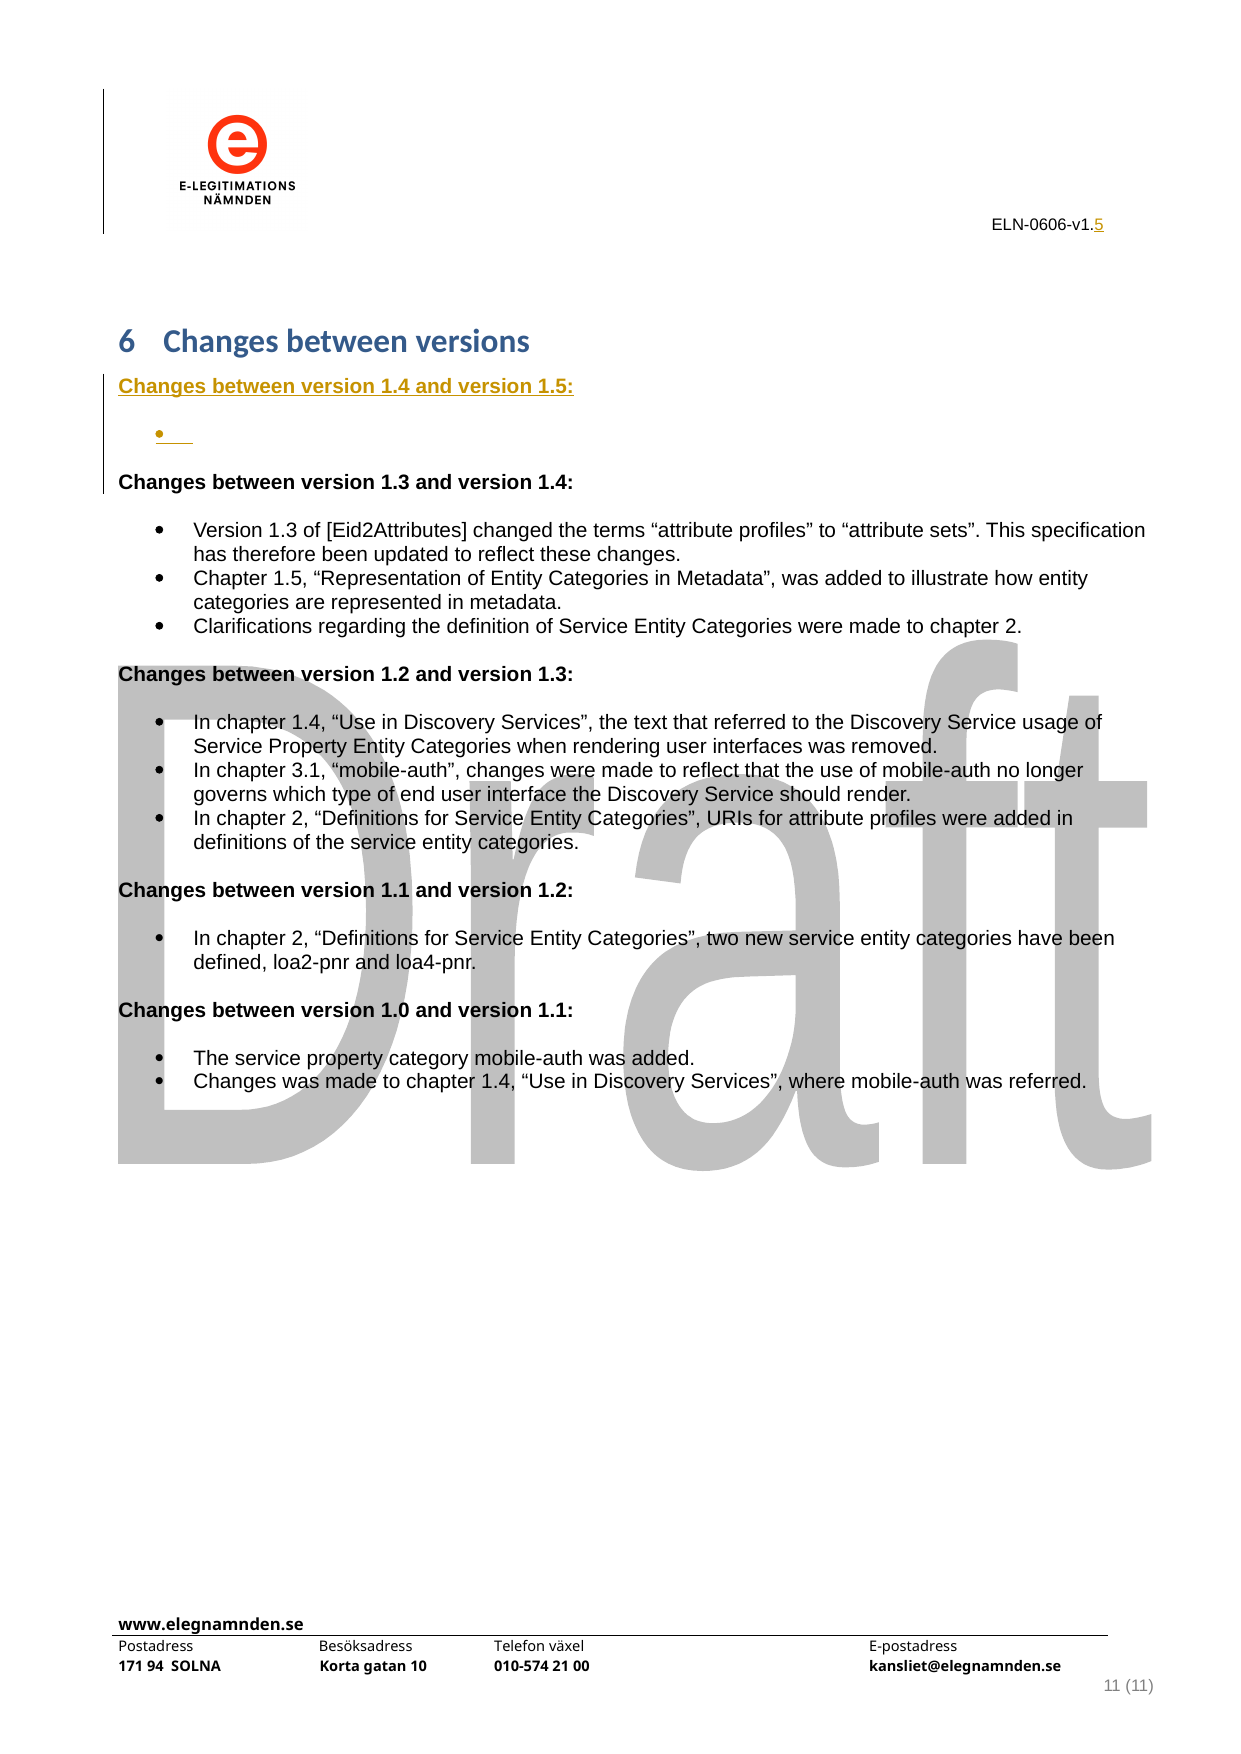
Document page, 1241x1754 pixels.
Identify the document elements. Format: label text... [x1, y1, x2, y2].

list In chapter 2, “Definitions for Service Entity Categories”, two new service entity categories have been defined, loa2-pnr and loa4-pnr. [156, 925, 1152, 973]
list In chapter 3.1, “mobile-auth”, changes were made to reflect that the use of mobile-auth no longer governs which type of end user interface the Discovery Service should render. [156, 757, 1152, 806]
picture [166, 88, 309, 231]
text Changes between version 1.2 and version 1.3: [118, 662, 1152, 686]
text Changes between version 1.1 and version 1.2: [118, 877, 1152, 901]
text Changes between version 1.0 and version 1.1: [118, 997, 1152, 1021]
list Chapter 1.5, “Representation of Entity Categories in Metadata”, was added to illustrate how entity categories are represented in metadata. [156, 566, 1152, 613]
list In chapter 2, “Definitions for Service Entity Categories”, URIs for attribute profiles were added in definitions of the service entity categories. [156, 806, 1152, 853]
list Clarifications regarding the definition of Service Entity Categories were made to chapter 2. [156, 613, 1152, 638]
list The service property category mobile-auth was added. [156, 1045, 1152, 1069]
list In chapter 1.4, “Use in Discovery Services”, the text that referred to the Discovery Service usage of Service Property Entity Categories when rendering user interfaces was removed. [156, 709, 1152, 757]
subtitle Changes between versions [118, 320, 1152, 361]
text Changes between version 1.3 and version 1.4: [118, 469, 1152, 493]
list Version 1.3 of [Eid2Attributes] changed the terms “attribute profiles” to “attribute sets”. This specification has therefore been updated to reflect these changes. [156, 517, 1152, 566]
list Changes was made to chapter 1.4, “Use in Discovery Services”, where mobile-auth was referred. [156, 1069, 1152, 1093]
